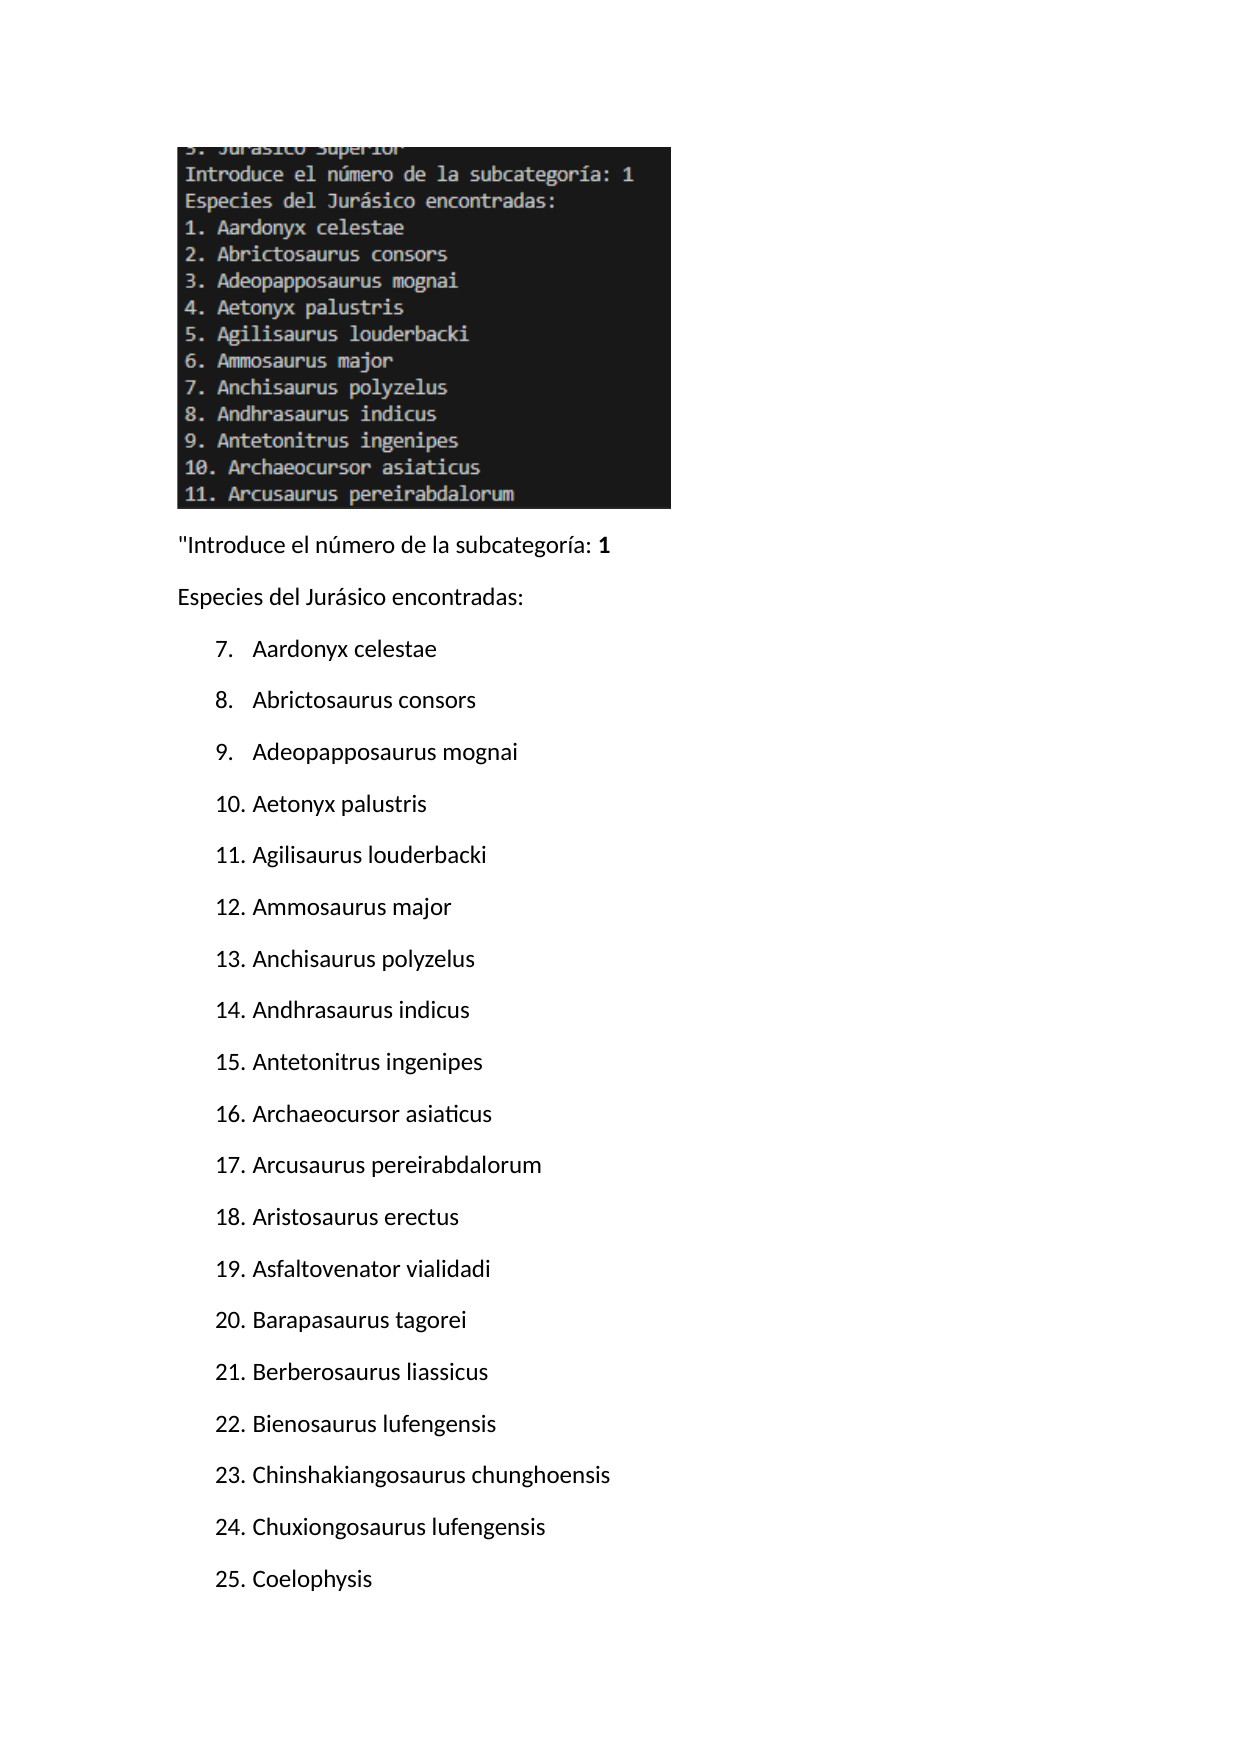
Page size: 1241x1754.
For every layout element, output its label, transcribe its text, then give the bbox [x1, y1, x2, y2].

list Aardonyx celestae [215, 633, 1063, 663]
text "Introduce el número de la subcategoría: 1 [177, 530, 1063, 560]
list Archaeocursor asiaticus [215, 1098, 1063, 1128]
list Bienosaurus lufengensis [215, 1408, 1063, 1438]
list Agilisaurus louderbacki [215, 840, 1063, 870]
text Especies del Jurásico encontradas: [177, 581, 1063, 612]
list Antetonitrus ingenipes [215, 1046, 1063, 1077]
list Aetonyx palustris [215, 788, 1063, 818]
list Barapasaurus tagorei [215, 1305, 1063, 1335]
list Chinshakiangosaurus chunghoensis [215, 1460, 1063, 1490]
list Adeopapposaurus mognai [215, 736, 1063, 767]
list Coelophysis [215, 1563, 1063, 1593]
picture [177, 147, 671, 509]
list Ammosaurus major [215, 891, 1063, 922]
list Aristosaurus erectus [215, 1201, 1063, 1232]
list Abrictosaurus consors [215, 685, 1063, 715]
list Anchisaurus polyzelus [215, 943, 1063, 973]
list Andhrasaurus indicus [215, 995, 1063, 1025]
list Chuxiongosaurus lufengensis [215, 1511, 1063, 1542]
list Asfaltovenator vialidadi [215, 1253, 1063, 1283]
list Berberosaurus liassicus [215, 1356, 1063, 1387]
list Arcusaurus pereirabdalorum [215, 1150, 1063, 1180]
